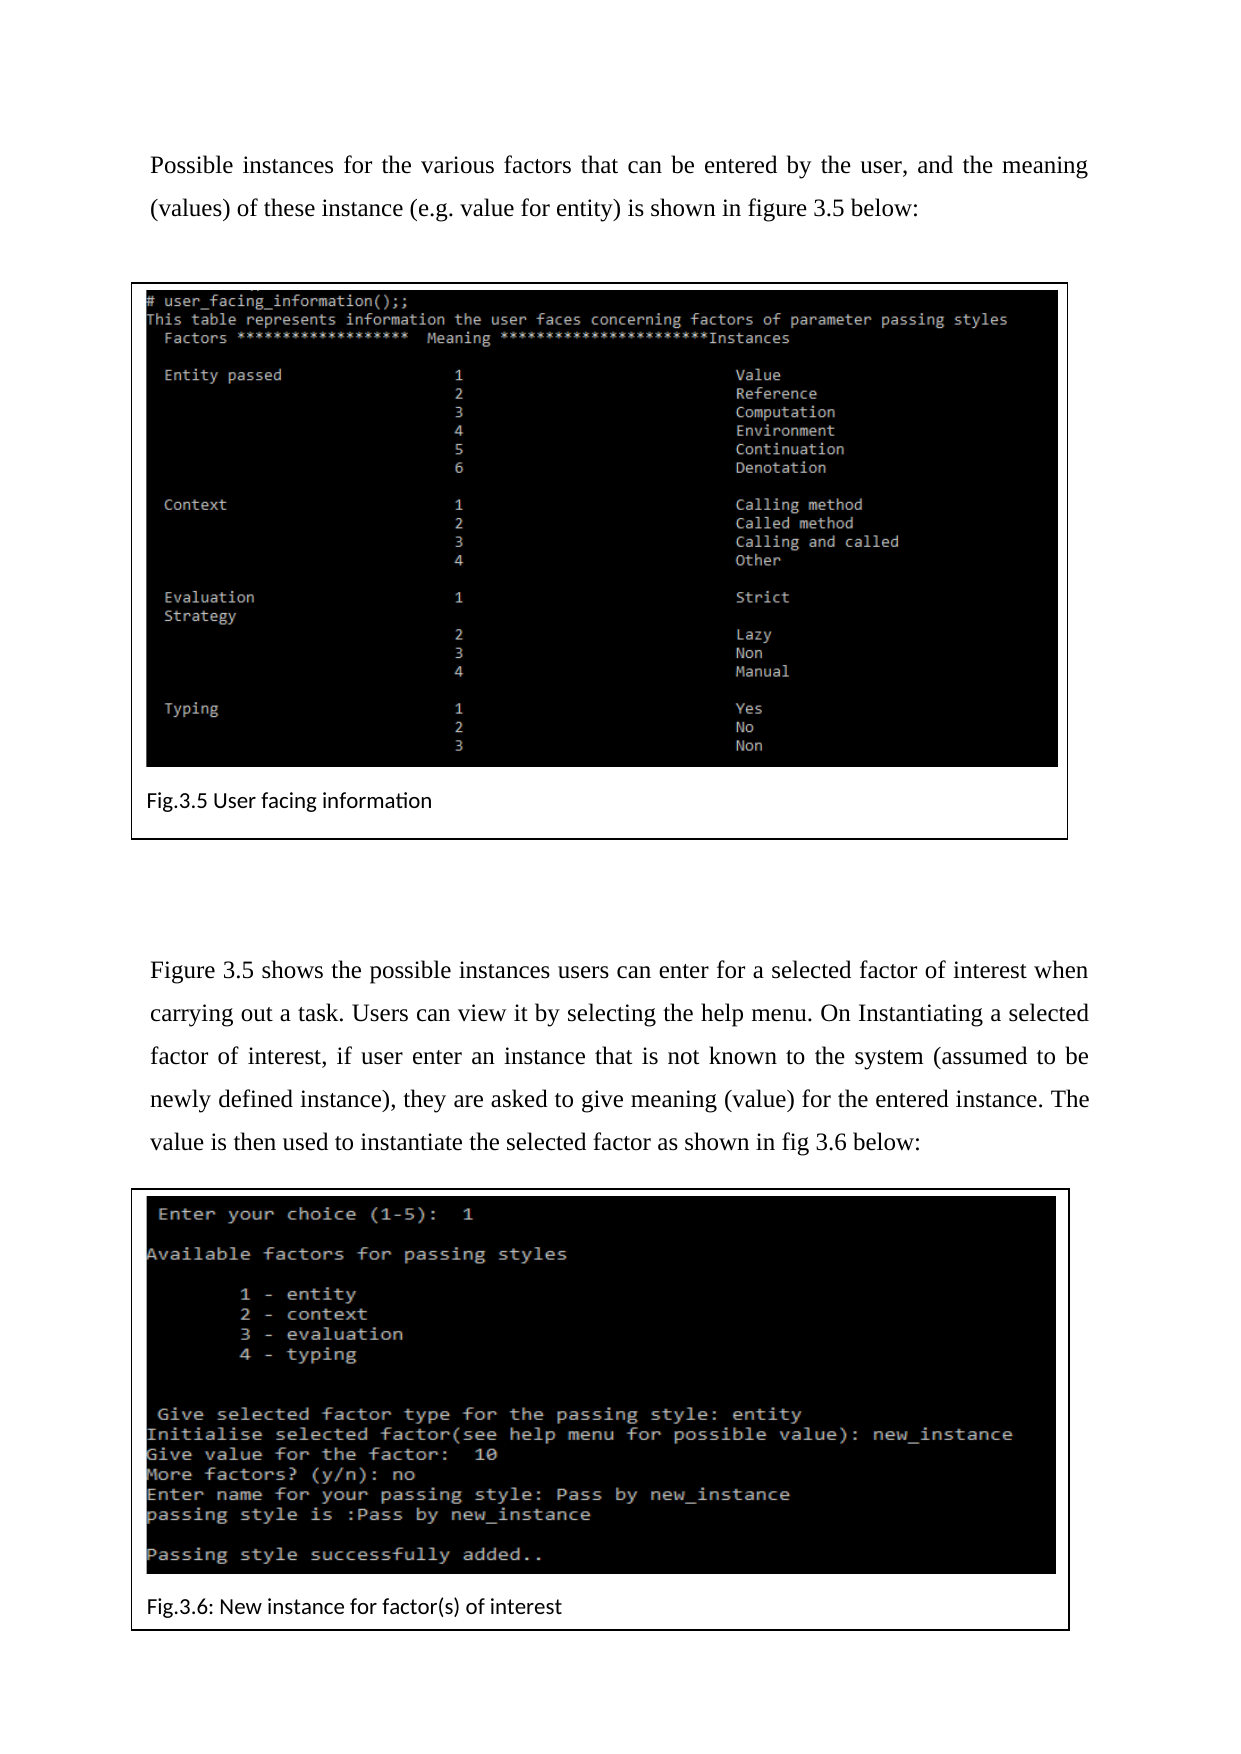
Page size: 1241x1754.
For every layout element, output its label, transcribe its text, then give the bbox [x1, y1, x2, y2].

text Figure 3.5 shows the possible instances users can enter for a selected factor of interest when carrying out a task. Users can view it by selecting the help menu. On Instantiating a selected factor of interest, if user enter an instance that is not known to the system (assumed to be newly defined instance), they are asked to give meaning (value) for the entered instance. The value is then used to instantiate the selected factor as shown in fig 3.6 below: [150, 955, 1090, 1156]
picture [146, 290, 1058, 767]
text Possible instances for the various factors that can be entered by the user, and the meaning (values) of these instance (e.g. value for entity) is shown in figure 3.5 below: [150, 150, 1090, 222]
picture [146, 1196, 1056, 1574]
